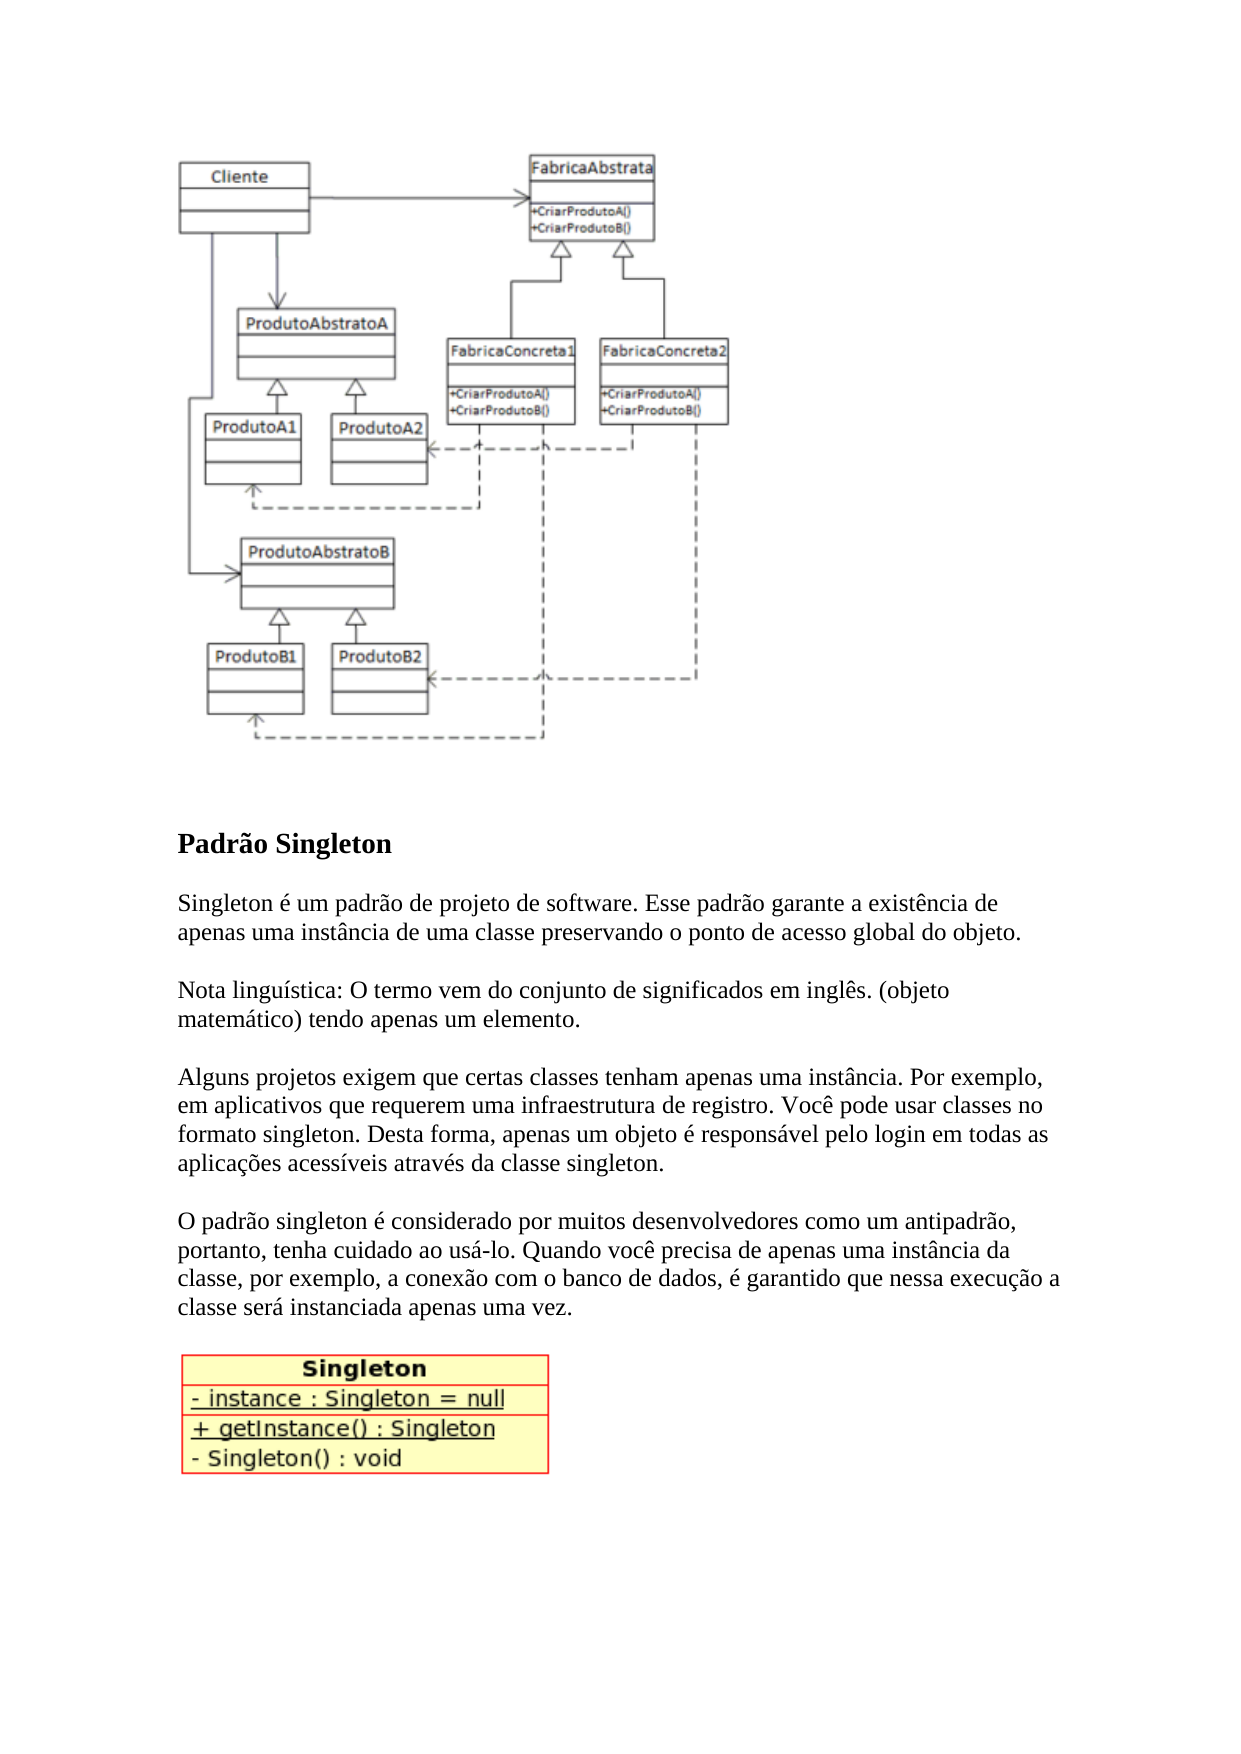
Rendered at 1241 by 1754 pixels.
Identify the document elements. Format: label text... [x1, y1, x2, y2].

picture [177, 1350, 554, 1479]
text Alguns projetos exigem que certas classes tenham apenas uma instância. Por exemplo, em aplicativos que requerem uma infraestrutura de registro. Você pode usar classes no formato singleton. Desta forma, apenas um objeto é responsável pelo login em todas as aplicações acessíveis através da classe singleton. [177, 1062, 1063, 1177]
text Padrão Singleton [177, 826, 1063, 859]
text O padrão singleton é considerado por muitos desenvolvedores como um antipadrão, portanto, tenha cuidado ao usá-lo. Quando você precisa de apenas uma instância da classe, por exemplo, a conexão com o banco de dados, é garantido que nessa execução a classe será instanciada apenas uma vez. [177, 1206, 1063, 1321]
text Singleton é um padrão de projeto de software. Esse padrão garante a existência de apenas uma instância de uma classe preservando o ponto de acesso global do objeto. [177, 888, 1063, 946]
text Nota linguística: O termo vem do conjunto de significados em inglês. (objeto matemático) tendo apenas um elemento. [177, 975, 1063, 1033]
picture [177, 147, 734, 748]
